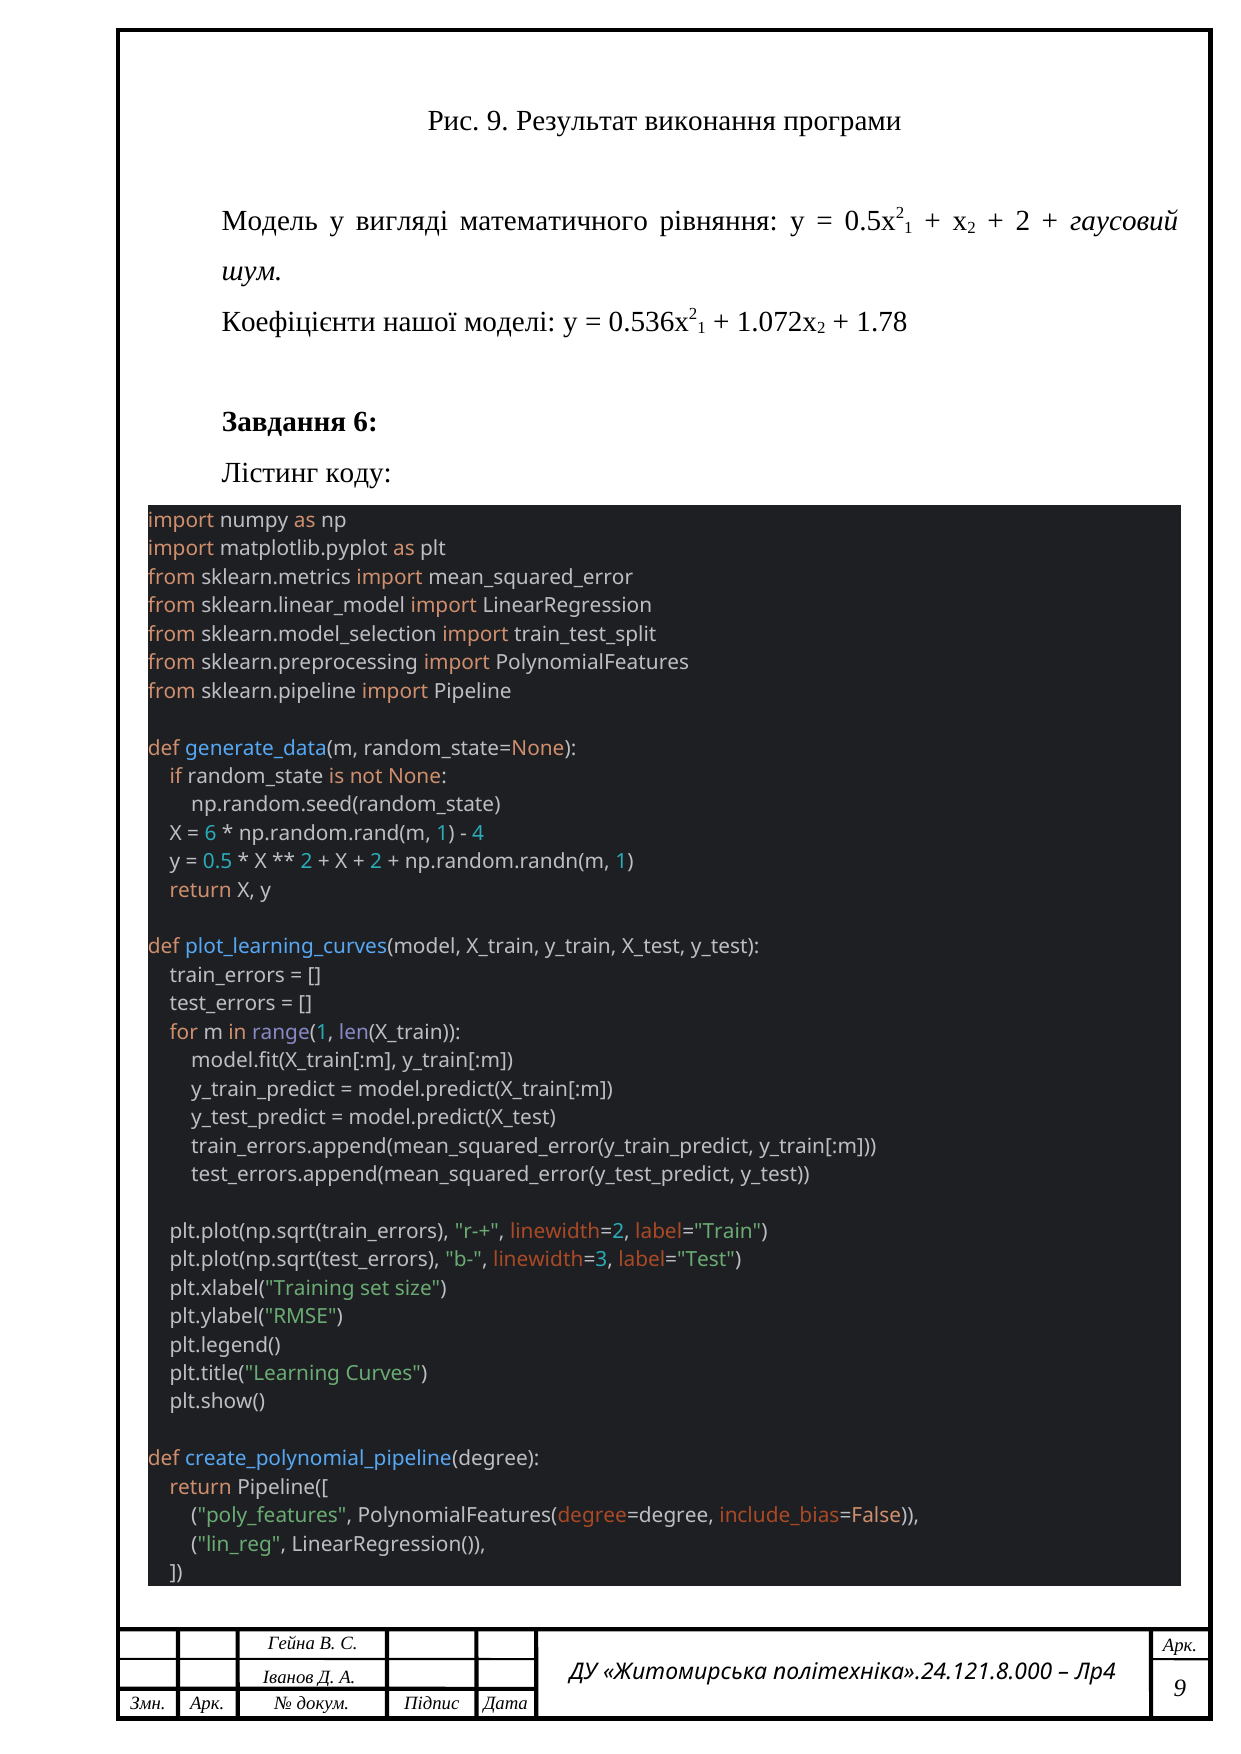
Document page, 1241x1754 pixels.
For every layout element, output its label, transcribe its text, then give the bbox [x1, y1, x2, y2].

text Завдання 6: [148, 404, 1181, 438]
text Лістинг коду: [148, 455, 1181, 488]
text Рис. 9. Результат виконання програми [148, 103, 1181, 136]
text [148, 505, 1181, 1586]
text Коефіцієнти нашої моделі: y = 0.536x21 + 1.072x2 + 1.78 [148, 304, 1181, 337]
text Модель у вигляді математичного рівняння: y = 0.5x21 + x2 + 2 + гаусовий шум. [221, 203, 1181, 287]
